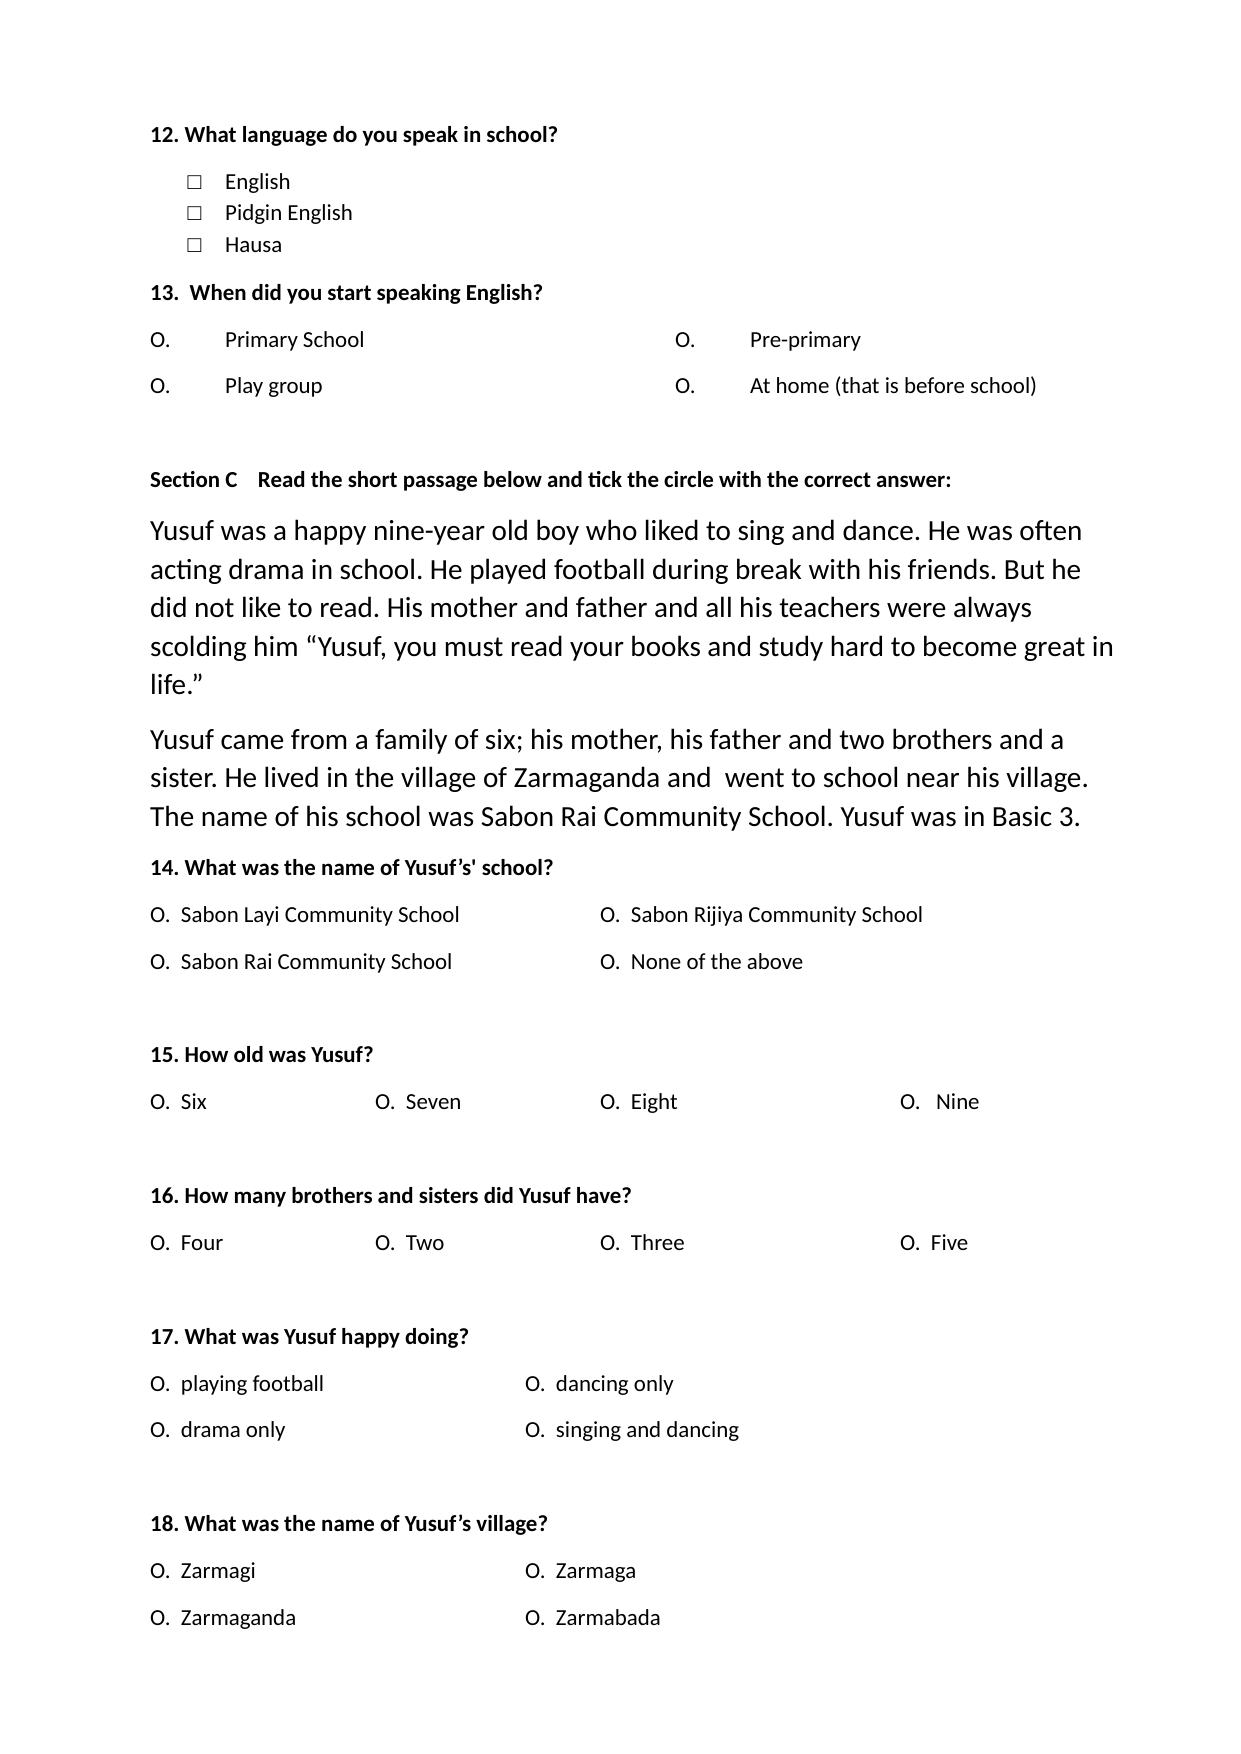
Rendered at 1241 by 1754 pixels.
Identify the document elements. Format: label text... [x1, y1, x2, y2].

text O. Four O. Two O. Three O. Five [150, 1228, 1120, 1256]
text 14. What was the name of Yusuf’s' school? [150, 853, 1120, 881]
text Yusuf came from a family of six; his mother, his father and two brothers and a sister. He lived in the village of Zarmaganda and went to school near his village. The name of his school was Sabon Rai Community School. Yusuf was in Basic 3. [150, 721, 1120, 834]
list Pidgin English [187, 198, 1120, 227]
text O. Sabon Rai Community School O. None of the above [150, 947, 1120, 975]
text O. Primary School O. Pre-primary [150, 325, 1120, 353]
text 17. What was Yusuf happy doing? [150, 1322, 1120, 1350]
text 12. What language do you speak in school? [150, 120, 1120, 148]
text O. playing football O. dancing only [150, 1369, 1120, 1397]
text Section C Read the short passage below and tick the circle with the correct answer: [150, 465, 1120, 493]
text O. drama only O. singing and dancing [150, 1416, 1120, 1444]
text 16. How many brothers and sisters did Yusuf have? [150, 1181, 1120, 1209]
text 13. When did you start speaking English? [150, 278, 1120, 306]
list English [187, 167, 1120, 196]
text 15. How old was Yusuf? [150, 1041, 1120, 1069]
text O. Six O. Seven O. Eight O. Nine [150, 1087, 1120, 1116]
text O. Zarmagi O. Zarmaga [150, 1556, 1120, 1584]
text O. Zarmaganda O. Zarmabada [150, 1603, 1120, 1631]
list Hausa [187, 230, 1120, 259]
text 18. What was the name of Yusuf’s village? [150, 1509, 1120, 1537]
text O. Sabon Layi Community School O. Sabon Rijiya Community School [150, 900, 1120, 928]
text Yusuf was a happy nine-year old boy who liked to sing and dance. He was often acting drama in school. He played football during break with his friends. But he did not like to read. His mother and father and all his teachers were always scolding him “Yusuf, you must read your books and study hard to become great in life.” [150, 512, 1120, 702]
text O. Play group O. At home (that is before school) [150, 372, 1120, 400]
